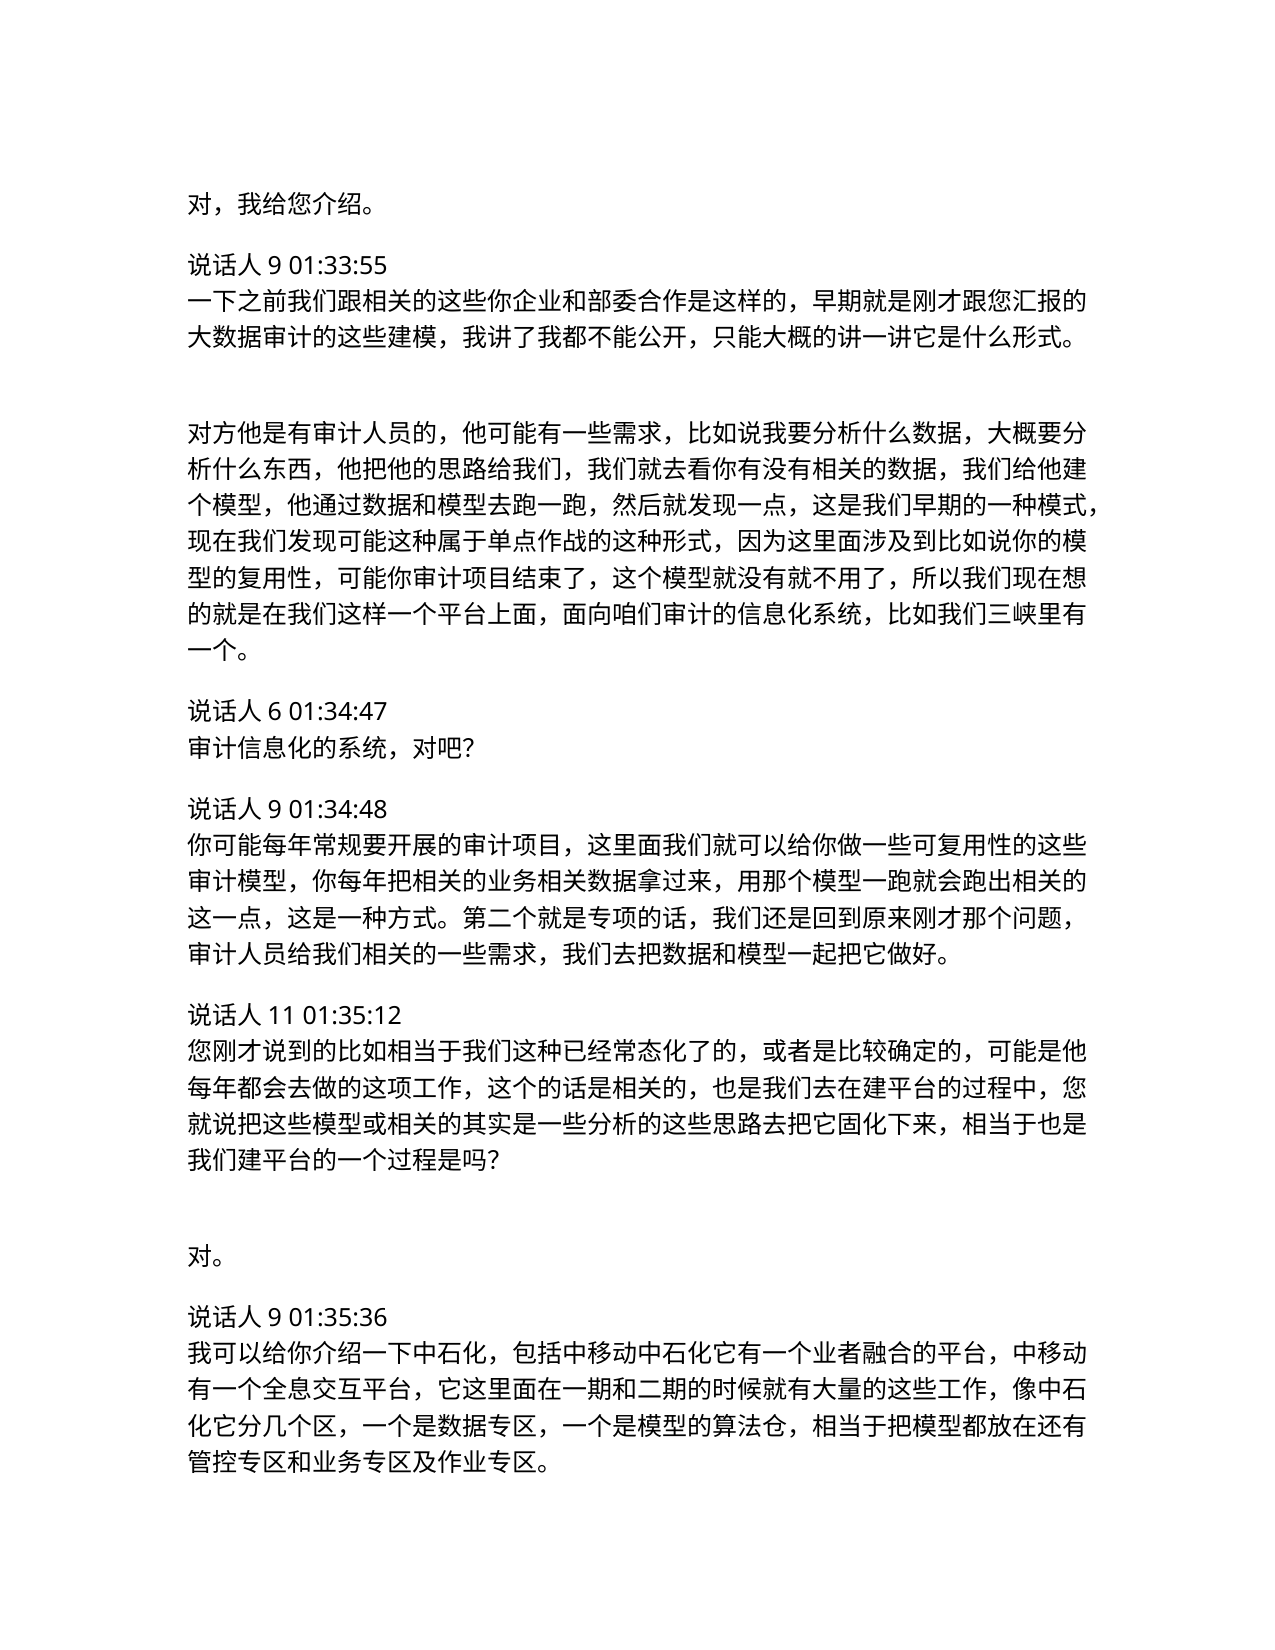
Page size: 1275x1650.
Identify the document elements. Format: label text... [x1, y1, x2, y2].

text 说话人9 01:33:55 一下之前我们跟相关的这些你企业和部委合作是这样的，早期就是刚才跟您汇报的大数据审计的这些建模，我讲了我都不能公开，只能大概的讲一讲它是什么形式。 [187, 245, 1087, 354]
text 对。 [187, 1202, 1087, 1272]
text 对方他是有审计人员的，他可能有一些需求，比如说我要分析什么数据，大概要分析什么东西，他把他的思路给我们，我们就去看你有没有相关的数据，我们给他建个模型，他通过数据和模型去跑一跑，然后就发现一点，这是我们早期的一种模式，现在我们发现可能这种属于单点作战的这种形式，因为这里面涉及到比如说你的模型的复用性，可能你审计项目结束了，这个模型就没有就不用了，所以我们现在想的就是在我们这样一个平台上面，面向咱们审计的信息化系统，比如我们三峡里有一个。 [187, 379, 1087, 667]
text 说话人6 01:34:47 审计信息化的系统，对吧？ [187, 692, 1087, 764]
text 说话人9 01:34:48 你可能每年常规要开展的审计项目，这里面我们就可以给你做一些可复用性的这些审计模型，你每年把相关的业务相关数据拿过来，用那个模型一跑就会跑出相关的这一点，这是一种方式。第二个就是专项的话，我们还是回到原来刚才那个问题，审计人员给我们相关的一些需求，我们去把数据和模型一起把它做好。 [187, 789, 1087, 971]
text 对，我给您介绍。 [187, 150, 1087, 220]
text 说话人11 01:35:12 您刚才说到的比如相当于我们这种已经常态化了的，或者是比较确定的，可能是他每年都会去做的这项工作，这个的话是相关的，也是我们去在建平台的过程中，您就说把这些模型或相关的其实是一些分析的这些思路去把它固化下来，相当于也是我们建平台的一个过程是吗？ [187, 996, 1087, 1177]
text 说话人9 01:35:36 我可以给你介绍一下中石化，包括中移动中石化它有一个业者融合的平台，中移动有一个全息交互平台，它这里面在一期和二期的时候就有大量的这些工作，像中石化它分几个区，一个是数据专区，一个是模型的算法仓，相当于把模型都放在还有管控专区和业务专区及作业专区。 [187, 1297, 1087, 1478]
